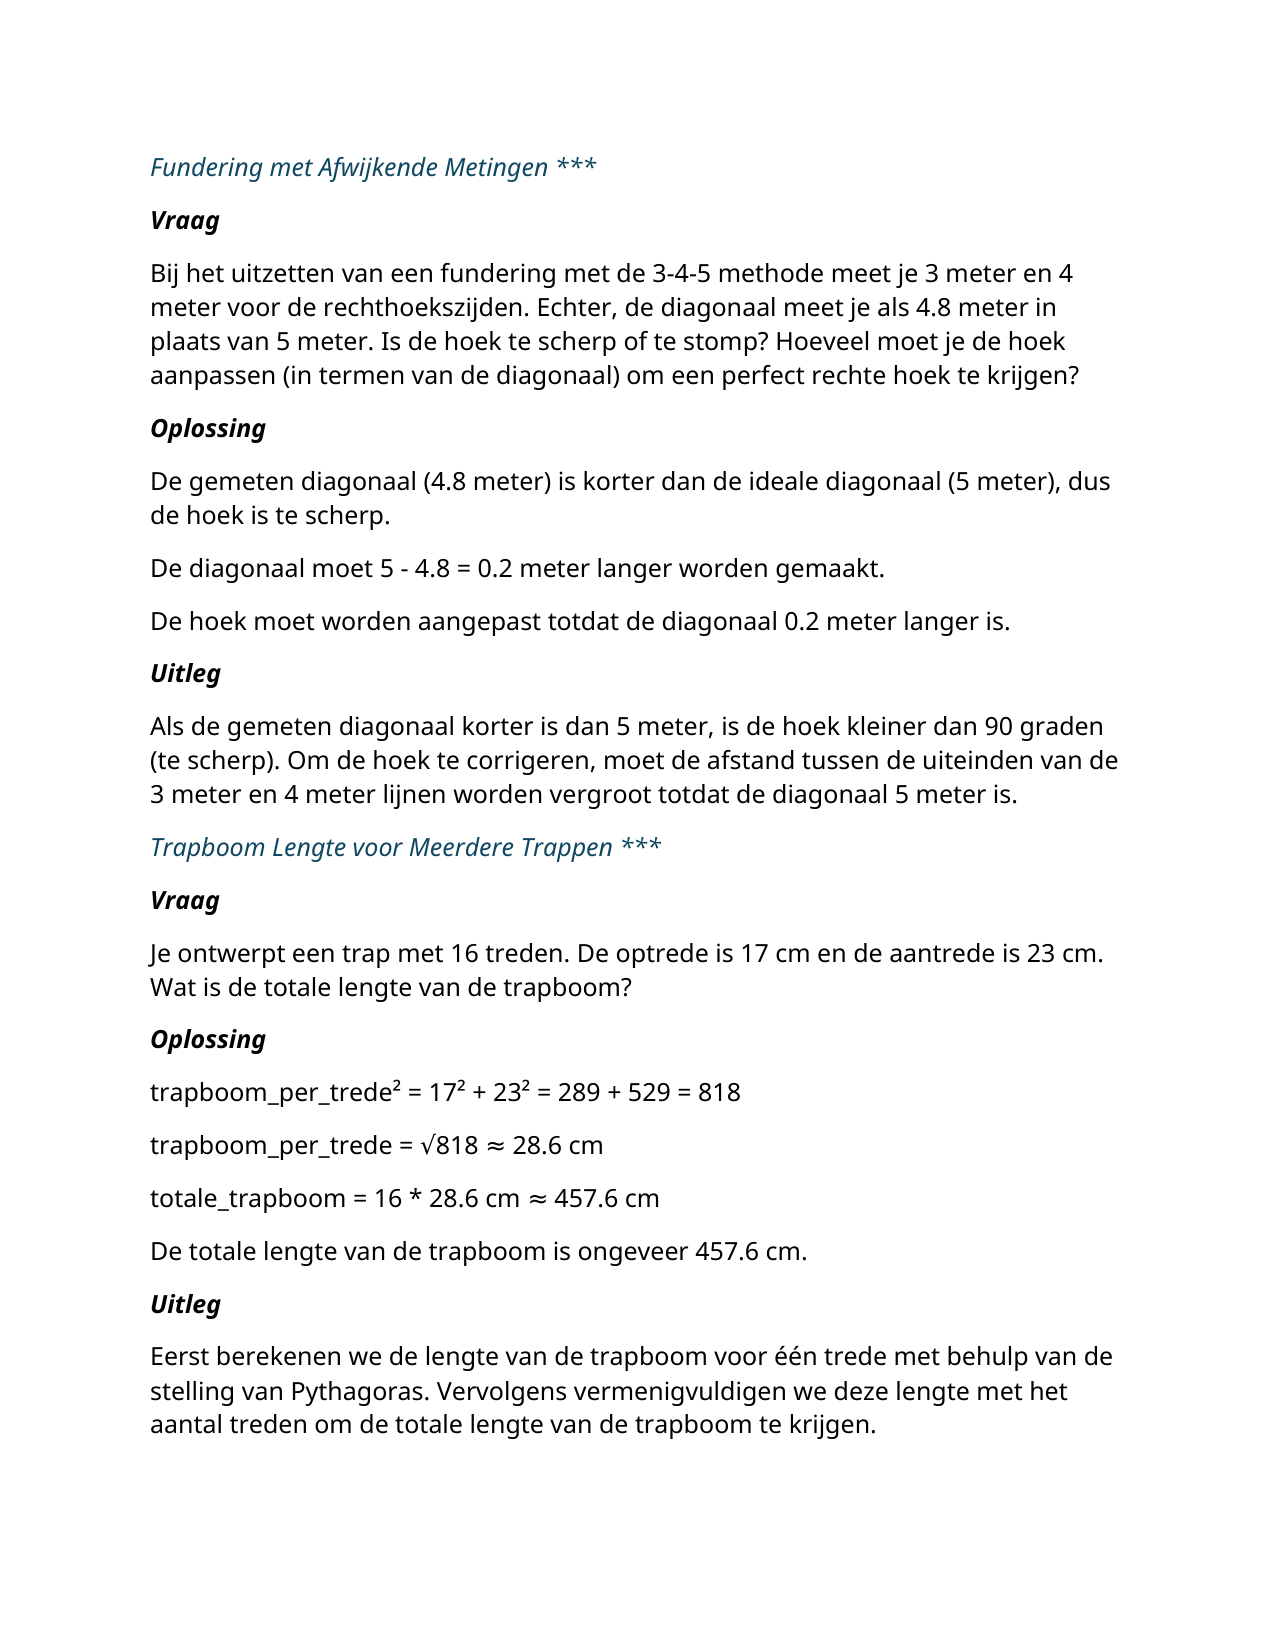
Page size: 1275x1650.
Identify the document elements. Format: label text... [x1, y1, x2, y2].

subtitle Fundering met Afwijkende Metingen *** [150, 150, 1125, 184]
text Eerst berekenen we de lengte van de trapboom voor één trede met behulp van de stelling van Pythagoras. Vervolgens vermenigvuldigen we deze lengte met het aantal treden om de totale lengte van de trapboom te krijgen. [150, 1339, 1125, 1441]
text Uitleg [150, 1286, 1125, 1320]
text Je ontwerpt een trap met 16 treden. De optrede is 17 cm en de aantrede is 23 cm. Wat is de totale lengte van de trapboom? [150, 935, 1125, 1003]
text totale_trapboom = 16 * 28.6 cm ≈ 457.6 cm [150, 1181, 1125, 1215]
text trapboom_per_trede² = 17² + 23² = 289 + 529 = 818 [150, 1075, 1125, 1109]
text De gemeten diagonaal (4.8 meter) is korter dan de ideale diagonaal (5 meter), dus de hoek is te scherp. [150, 463, 1125, 532]
text De totale lengte van de trapboom is ongeveer 457.6 cm. [150, 1233, 1125, 1267]
text Vraag [150, 203, 1125, 237]
text Uitleg [150, 656, 1125, 690]
text Bij het uitzetten van een fundering met de 3-4-5 methode meet je 3 meter en 4 meter voor de rechthoekszijden. Echter, de diagonaal meet je als 4.8 meter in plaats van 5 meter. Is de hoek te scherp of te stomp? Hoeveel moet je de hoek aanpassen (in termen van de diagonaal) om een perfect rechte hoek te krijgen? [150, 256, 1125, 392]
subtitle Trapboom Lengte voor Meerdere Trappen *** [150, 830, 1125, 864]
text Oplossing [150, 411, 1125, 445]
text Oplossing [150, 1022, 1125, 1056]
text De diagonaal moet 5 - 4.8 = 0.2 meter langer worden gemaakt. [150, 550, 1125, 584]
text Als de gemeten diagonaal korter is dan 5 meter, is de hoek kleiner dan 90 graden (te scherp). Om de hoek te corrigeren, moet de afstand tussen de uiteinden van de 3 meter en 4 meter lijnen worden vergroot totdat de diagonaal 5 meter is. [150, 709, 1125, 811]
text trapboom_per_trede = √818 ≈ 28.6 cm [150, 1128, 1125, 1162]
text Vraag [150, 882, 1125, 917]
text De hoek moet worden aangepast totdat de diagonaal 0.2 meter langer is. [150, 603, 1125, 637]
